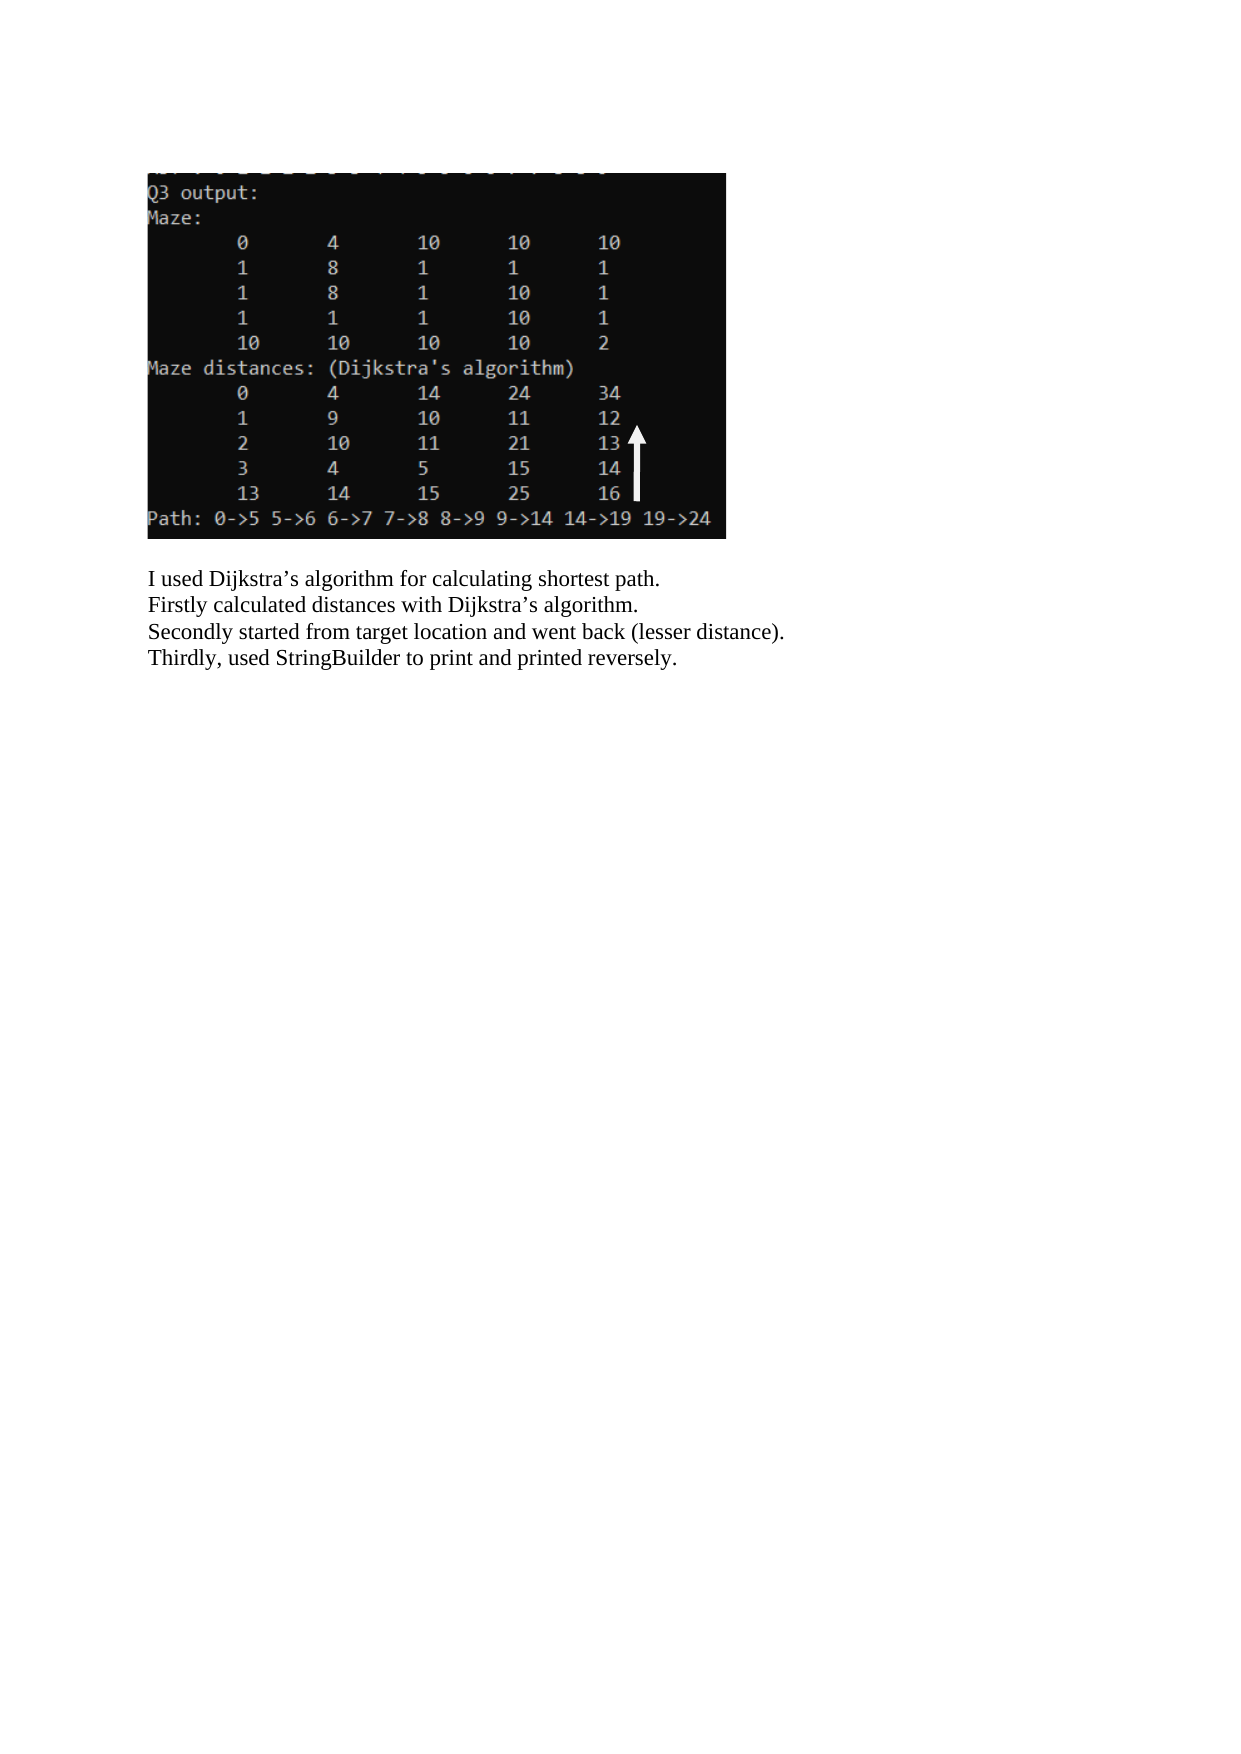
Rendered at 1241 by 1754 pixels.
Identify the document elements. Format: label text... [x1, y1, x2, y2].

text Thirdly, used StringBuilder to print and printed reversely. [148, 644, 1093, 671]
text Secondly started from target location and went back (lesser distance). [148, 618, 1093, 644]
picture [147, 173, 727, 539]
text I used Dijkstra’s algorithm for calculating shortest path. [148, 565, 1093, 591]
text Firstly calculated distances with Dijkstra’s algorithm. [148, 591, 1093, 618]
